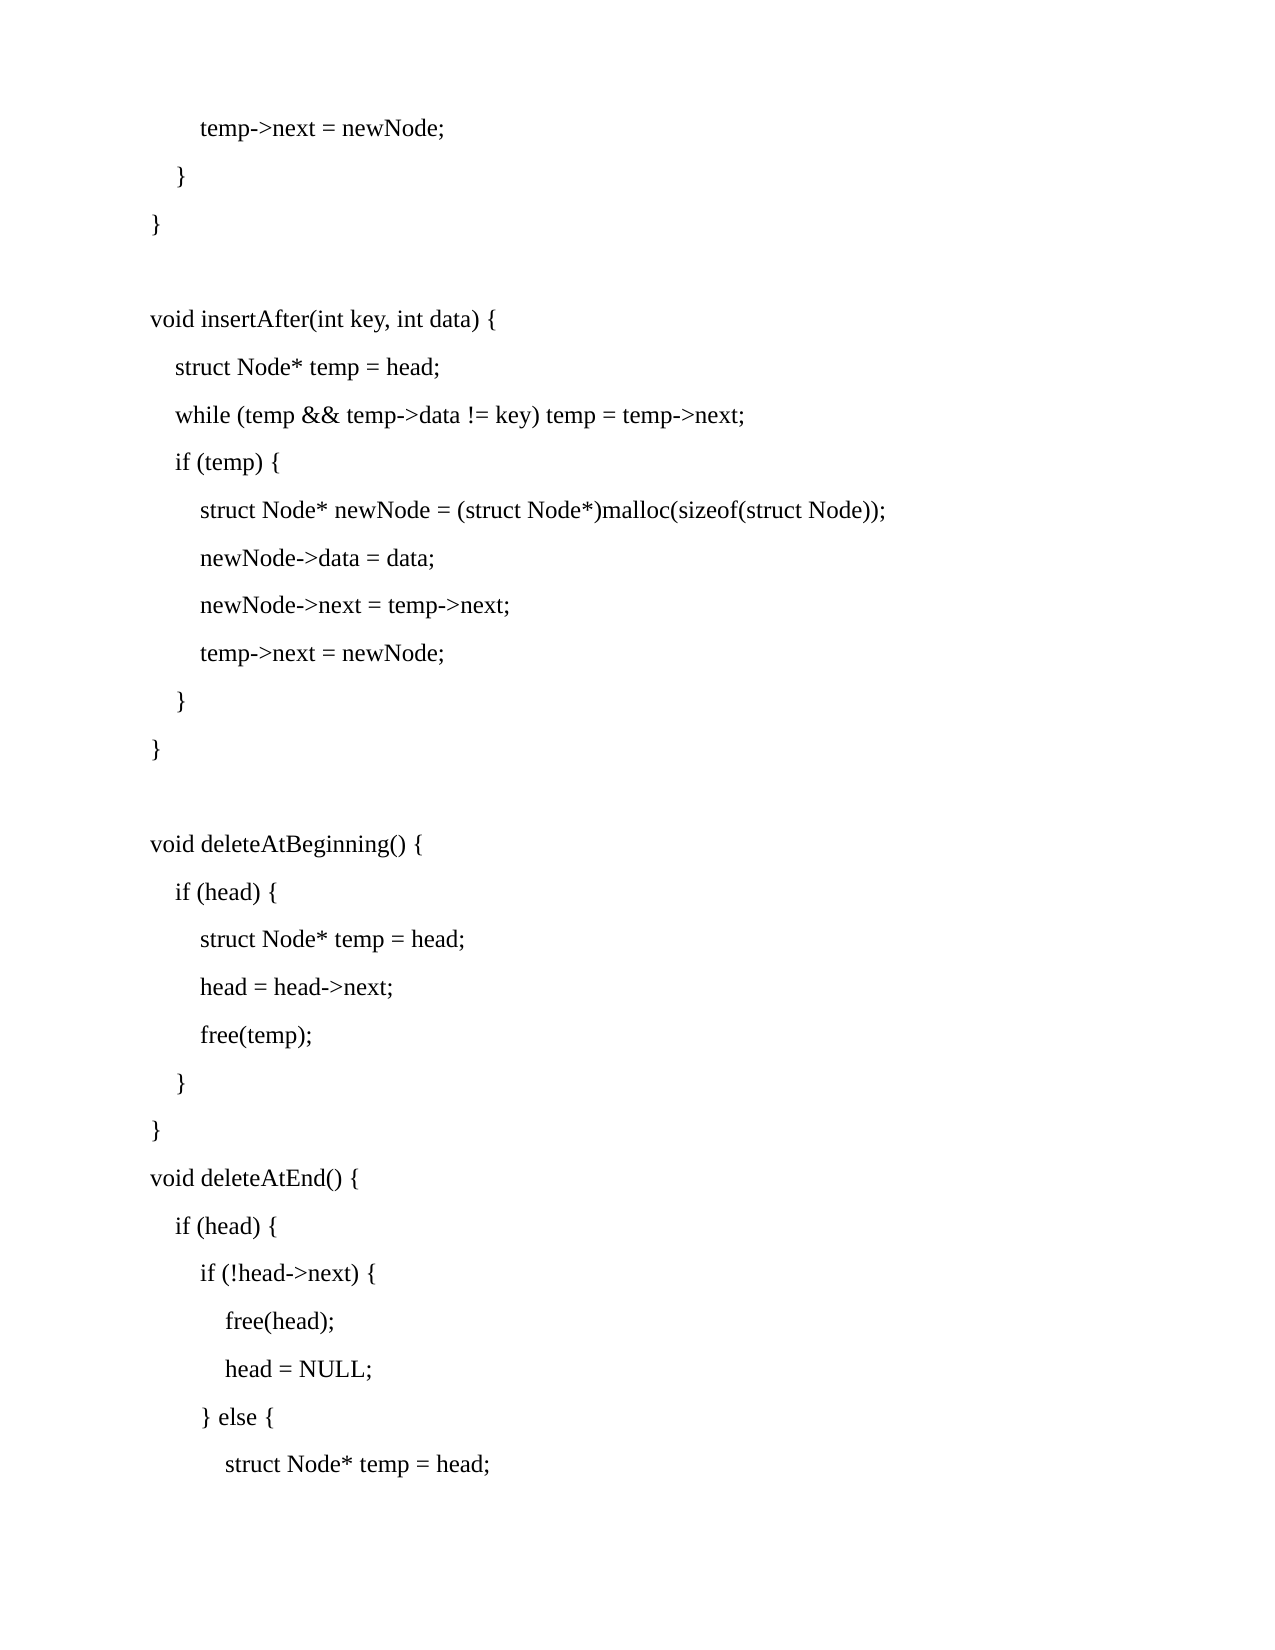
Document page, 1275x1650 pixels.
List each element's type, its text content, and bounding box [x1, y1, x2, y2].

text void deleteAtBeginning() { [150, 829, 1125, 858]
text if (temp) { [150, 447, 1125, 476]
text temp->next = newNode; [150, 638, 1125, 667]
text free(head); [150, 1306, 1125, 1335]
text struct Node* temp = head; [150, 352, 1125, 381]
text } [150, 1068, 1125, 1096]
text head = head->next; [150, 972, 1125, 1001]
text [150, 495, 1125, 524]
text newNode->next = temp->next; [150, 591, 1125, 619]
text if (head) { [150, 1211, 1125, 1239]
text void deleteAtEnd() { [150, 1163, 1125, 1192]
text struct Node* temp = head; [150, 1449, 1125, 1478]
text head = NULL; [150, 1354, 1125, 1383]
text if (head) { [150, 877, 1125, 906]
text } else { [150, 1402, 1125, 1430]
text newNode->data = data; [150, 543, 1125, 572]
text temp->next = newNode; [150, 113, 1125, 142]
text } [150, 1115, 1125, 1144]
text struct Node* temp = head; [150, 924, 1125, 953]
text } [150, 209, 1125, 238]
text } [150, 734, 1125, 762]
text if (!head->next) { [150, 1258, 1125, 1287]
text } [150, 161, 1125, 190]
text while (temp && temp->data != key) temp = temp->next; [150, 400, 1125, 428]
text } [150, 686, 1125, 715]
text void insertAfter(int key, int data) { [150, 304, 1125, 333]
text free(temp); [150, 1020, 1125, 1049]
